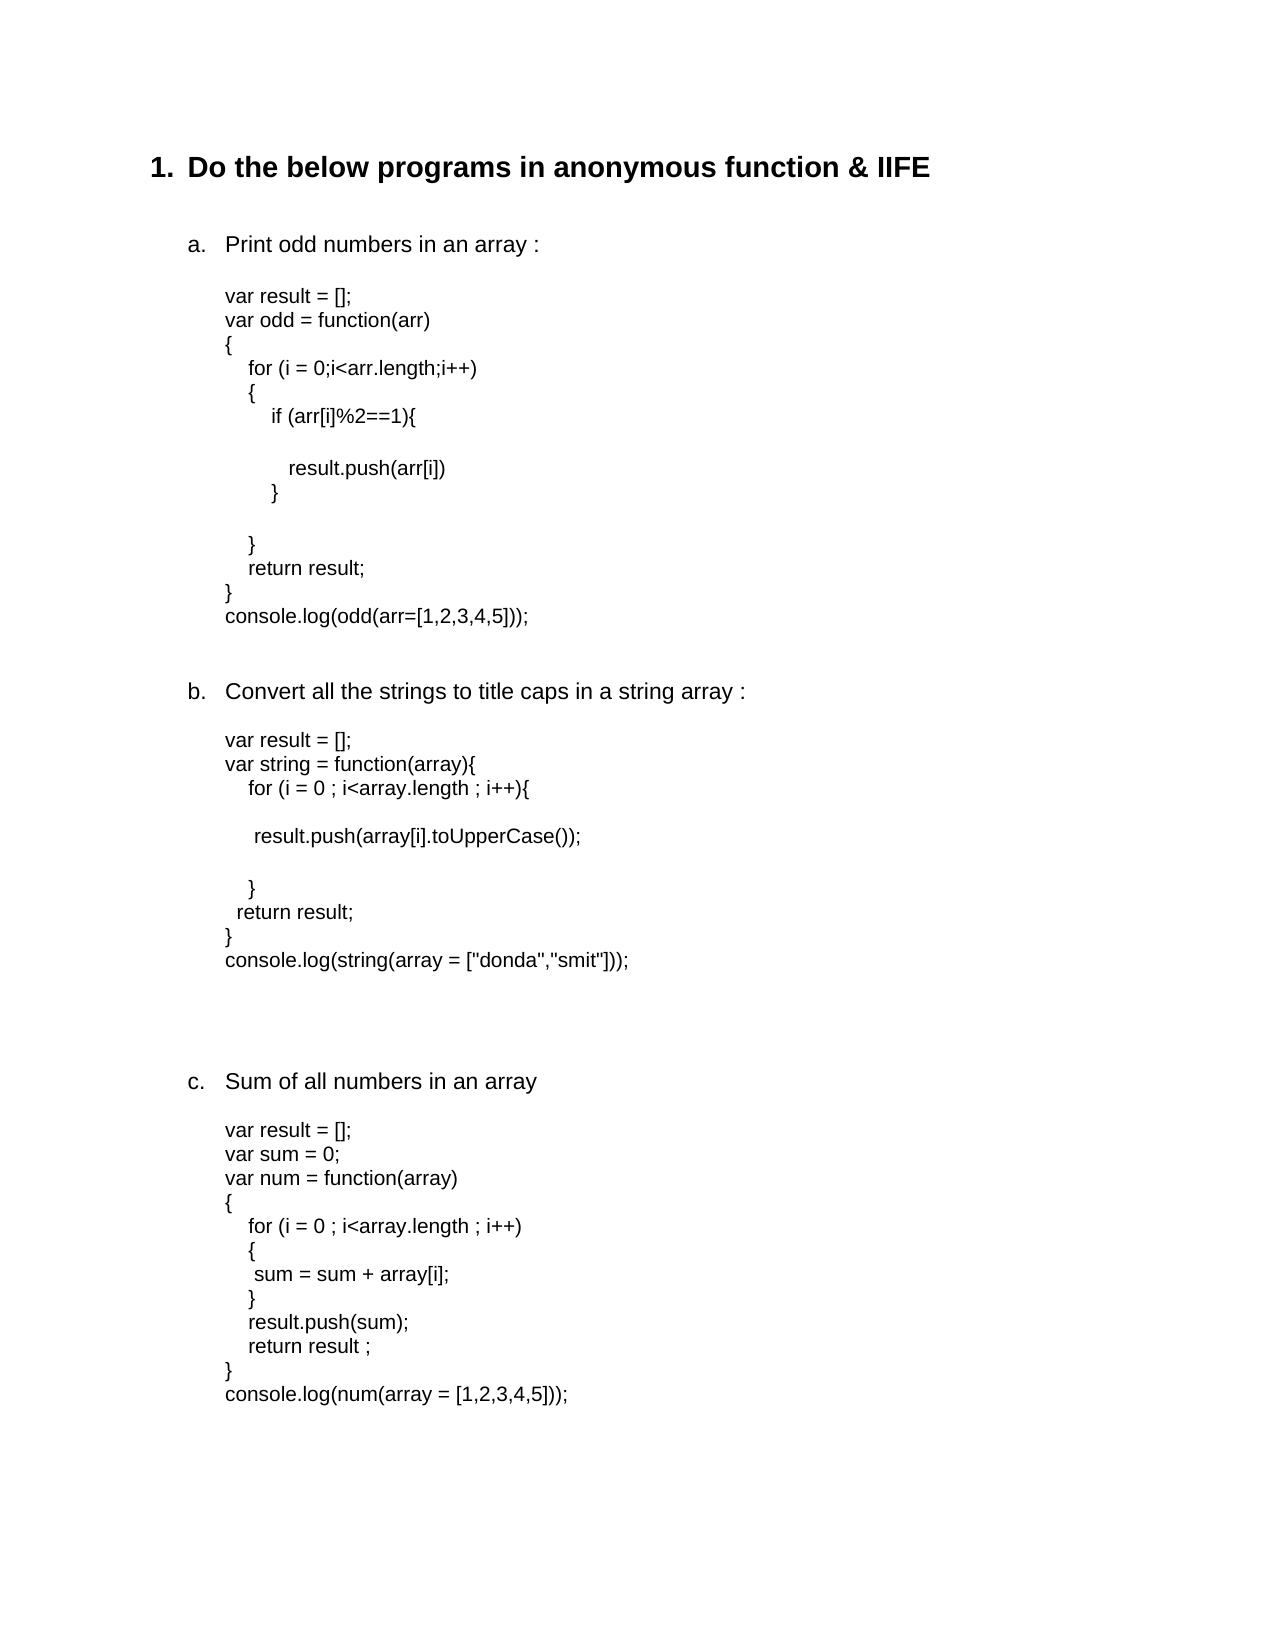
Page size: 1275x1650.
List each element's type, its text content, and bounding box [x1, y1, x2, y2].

text return result; [225, 900, 1125, 924]
text } [225, 580, 1125, 604]
text } [225, 532, 1125, 556]
text { [225, 380, 1125, 404]
list Do the below programs in anonymous function & IIFE [150, 150, 1125, 183]
list result.push(sum); [225, 1310, 1125, 1334]
list Convert all the strings to title caps in a string array : [187, 678, 1125, 704]
text var string = function(array){ [225, 752, 1125, 776]
text { [225, 332, 1125, 356]
text console.log(string(array = ["donda","smit"])); [225, 948, 1125, 972]
list } [225, 1358, 1125, 1382]
list var sum = 0; [225, 1142, 1125, 1166]
text } [225, 876, 1125, 900]
text } [225, 924, 1125, 948]
text var result = []; [225, 284, 1125, 308]
text for (i = 0;i<arr.length;i++) [225, 356, 1125, 380]
list { [225, 1238, 1125, 1262]
list sum = sum + array[i]; [225, 1262, 1125, 1286]
list { [225, 1190, 1125, 1214]
text if (arr[i]%2==1){ [225, 404, 1125, 428]
list var num = function(array) [225, 1166, 1125, 1190]
text for (i = 0 ; i<array.length ; i++){ [225, 776, 1125, 800]
text result.push(array[i].toUpperCase()); [225, 824, 1125, 848]
list Sum of all numbers in an array [187, 1068, 1125, 1094]
text return result; [225, 556, 1125, 580]
list return result ; [225, 1334, 1125, 1358]
list for (i = 0 ; i<array.length ; i++) [225, 1214, 1125, 1238]
list console.log(num(array = [1,2,3,4,5])); [225, 1382, 1125, 1406]
list } [225, 1286, 1125, 1310]
text var odd = function(arr) [225, 308, 1125, 332]
text var result = []; [225, 728, 1125, 752]
text console.log(odd(arr=[1,2,3,4,5])); [225, 604, 1125, 628]
list var result = []; [225, 1118, 1125, 1142]
list Print odd numbers in an array : [187, 231, 1125, 258]
text result.push(arr[i]) [225, 456, 1125, 480]
text } [225, 480, 1125, 504]
